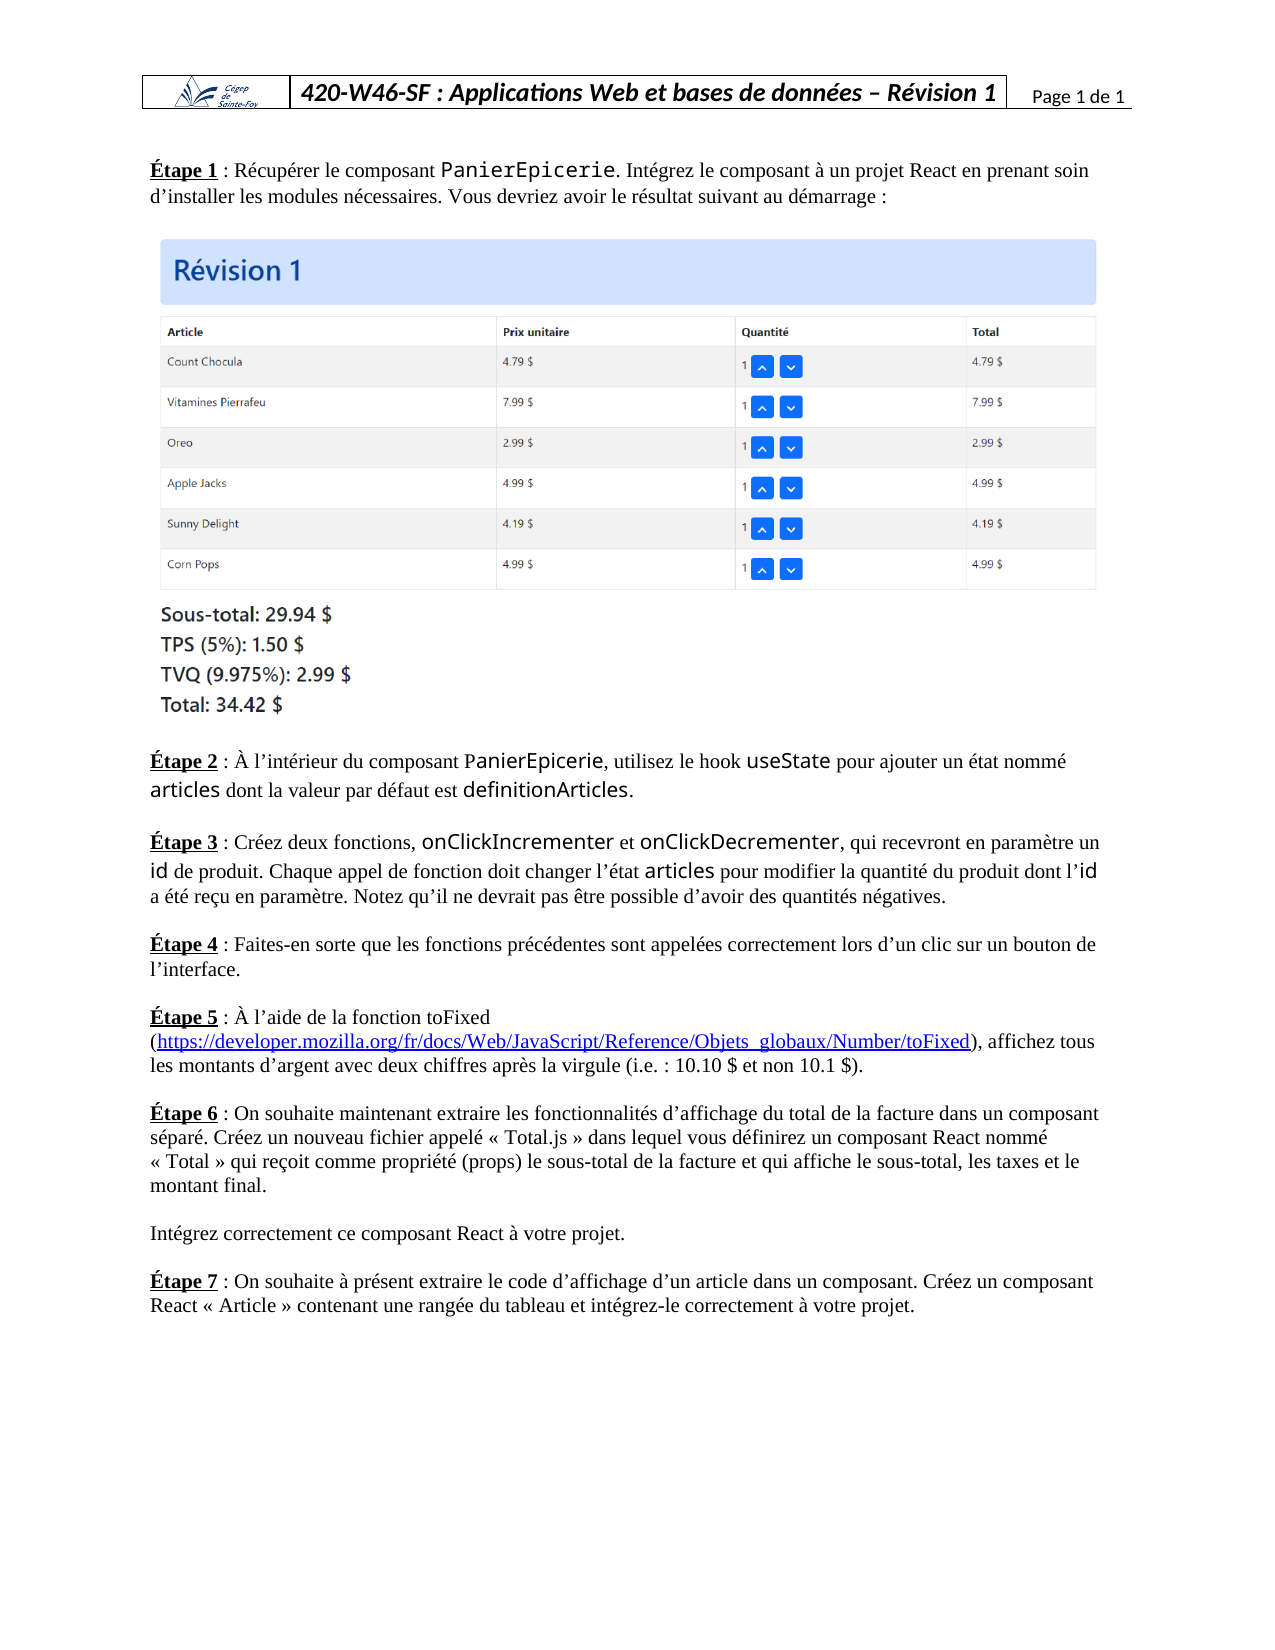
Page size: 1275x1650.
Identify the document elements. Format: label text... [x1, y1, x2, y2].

text Étape 2 : À l’intérieur du composant PanierEpicerie, utilisez le hook useState pour ajouter un état nommé articles dont la valeur par défaut est definitionArticles. [150, 746, 1107, 803]
text Intégrez correctement ce composant React à votre projet. [150, 1221, 1107, 1245]
text Étape 3 : Créez deux fonctions, onClickIncrementer et onClickDecrementer, qui recevront en paramètre un id de produit. Chaque appel de fonction doit changer l’état articles pour modifier la quantité du produit dont l’id a été reçu en paramètre. Notez qu’il ne devrait pas être possible d’avoir des quantités négatives. [150, 827, 1107, 908]
text Étape 5 : À l’aide de la fonction toFixed (https://developer.mozilla.org/fr/docs/Web/JavaScript/Reference/Objets_globaux/Number/toFixed), affichez tous les montants d’argent avec deux chiffres après la virgule (i.e. : 10.10 $ et non 10.1 $). [150, 1004, 1107, 1077]
picture [150, 231, 1108, 723]
text Étape 6 : On souhaite maintenant extraire les fonctionnalités d’affichage du total de la facture dans un composant séparé. Créez un nouveau fichier appelé « Total.js » dans lequel vous définirez un composant React nommé « Total » qui reçoit comme propriété (props) le sous-total de la facture et qui affiche le sous-total, les taxes et le montant final. [150, 1101, 1107, 1197]
text Étape 4 : Faites-en sorte que les fonctions précédentes sont appelées correctement lors d’un clic sur un bouton de l’interface. [150, 932, 1107, 981]
text Étape 7 : On souhaite à présent extraire le code d’affichage d’un article dans un composant. Créez un composant React « Article » contenant une rangée du tableau et intégrez-le correctement à votre projet. [150, 1269, 1107, 1317]
text Étape 1 : Récupérer le composant PanierEpicerie. Intégrez le composant à un projet React en prenant soin d’installer les modules nécessaires. Vous devriez avoir le résultat suivant au démarrage : [150, 155, 1107, 208]
picture [174, 76, 258, 109]
